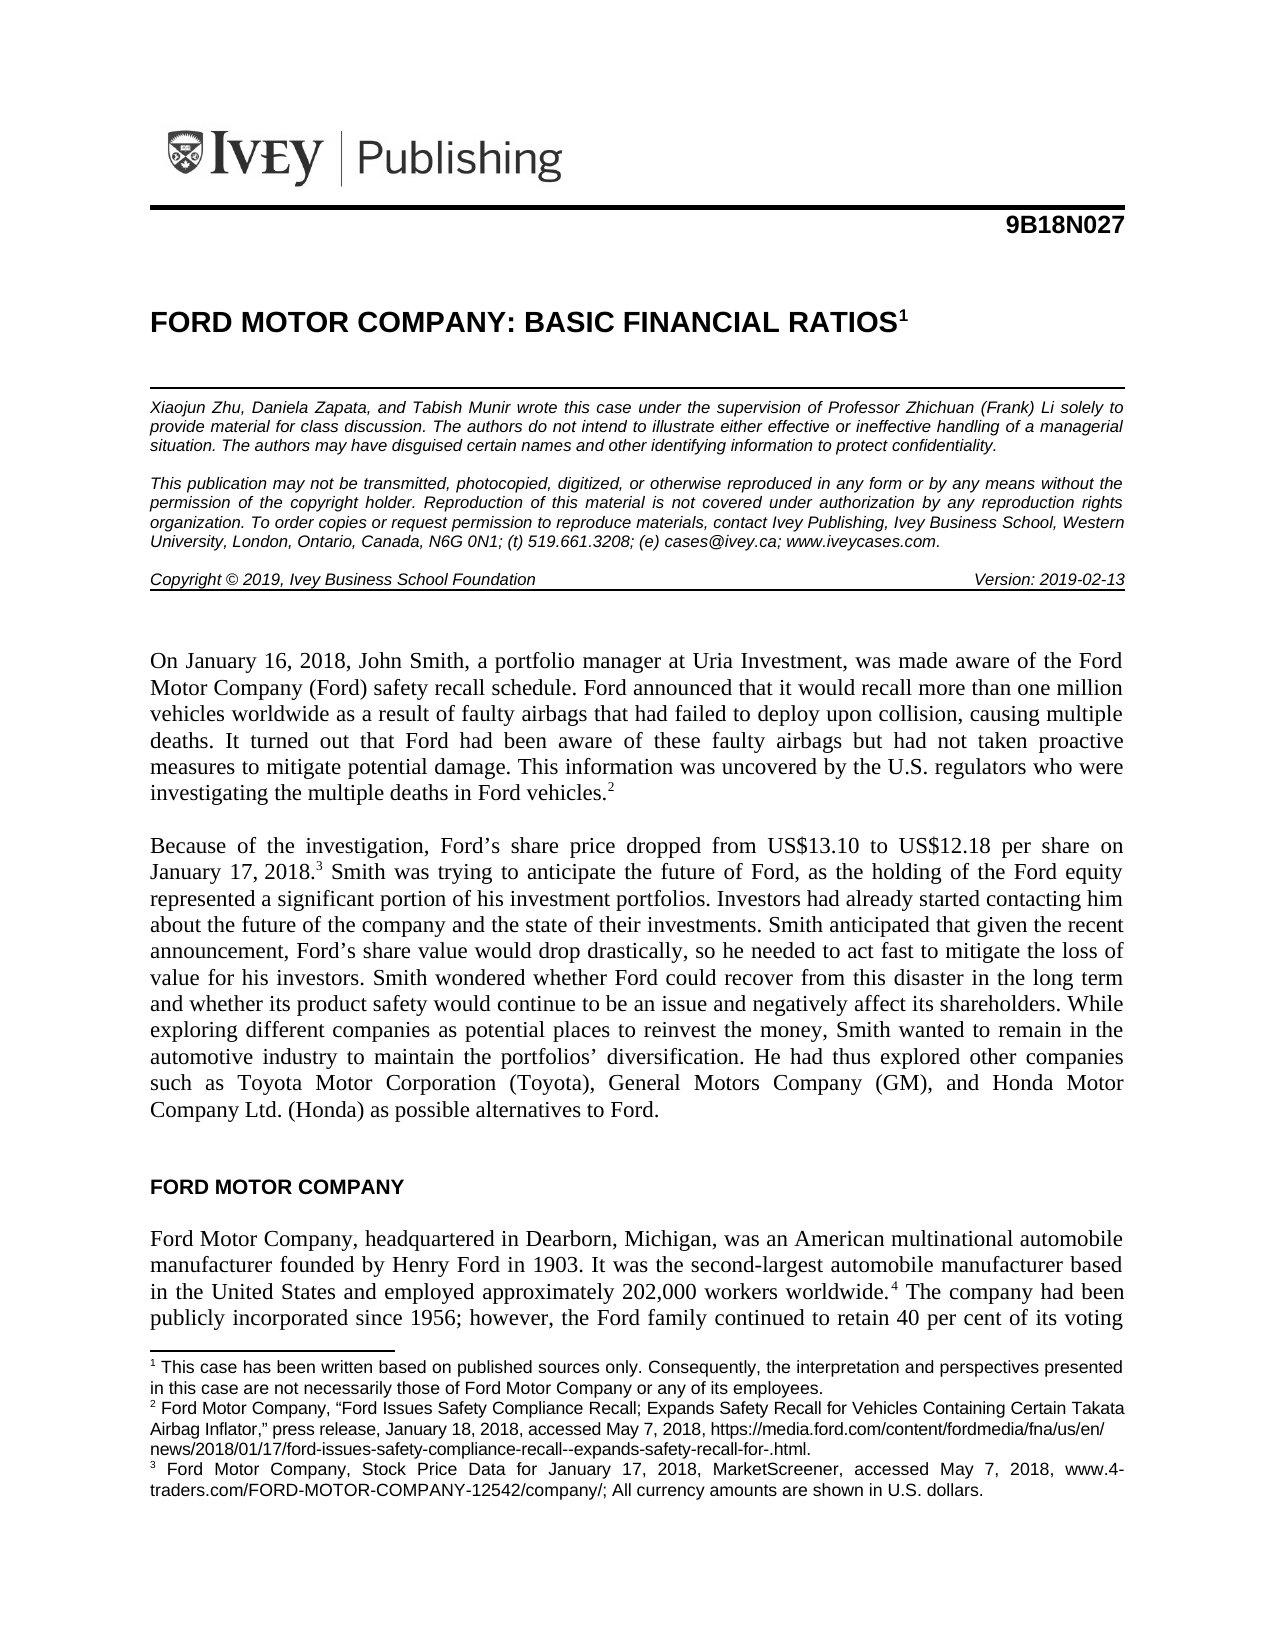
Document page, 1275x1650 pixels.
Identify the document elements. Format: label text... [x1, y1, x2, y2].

text Copyright © 2019, Ivey Business School Foundation Version: 2019-02-13 [150, 570, 1125, 589]
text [150, 1225, 1125, 1330]
text On January 16, 2018, John Smith, a portfolio manager at Uria Investment, was made aware of the Ford Motor Company (Ford) safety recall schedule. Ford announced that it would recall more than one million vehicles worldwide as a result of faulty airbags that had failed to deploy upon collision, causing multiple deaths. It turned out that Ford had been aware of these faulty airbags but had not taken proactive measures to mitigate potential damage. This information was uncovered by the U.S. regulators who were investigating the multiple deaths in Ford vehicles. [150, 648, 1125, 806]
text Because of the investigation, Ford’s share price dropped from US$13.10 to US$12.18 per share on January 17, 2018. Smith was trying to anticipate the future of Ford, as the holding of the Ford equity represented a significant portion of his investment portfolios. Investors had already started contacting him about the future of the company and the state of their investments. Smith anticipated that given the recent announcement, Ford’s share value would drop drastically, so he needed to act fast to mitigate the loss of value for his investors. Smith wondered whether Ford could recover from this disaster in the long term and whether its product safety would continue to be an issue and negatively affect its shareholders. While exploring different companies as potential places to reinvest the money, Smith wanted to remain in the automotive industry to maintain the portfolios’ diversification. He had thus explored other companies such as Toyota Motor Corporation (Toyota), General Motors Company (GM), and Honda Motor Company Ltd. (Honda) as possible alternatives to Ford. [150, 832, 1125, 1122]
text This publication may not be transmitted, photocopied, digitized, or otherwise reproduced in any form or by any means without the permission of the copyright holder. Reproduction of this material is not covered under authorization by any reproduction rights organization. To order copies or request permission to reproduce materials, contact Ivey Publishing, Ivey Business School, Western University, London, Ontario, Canada, N6G 0N1; (t) 519.661.3208; (e) cases@ivey.ca; www.iveycases.com. [150, 474, 1125, 551]
title Ford motor company: Basic Financial Ratios [150, 306, 1125, 339]
text FORD MOTOR COMPANY [150, 1175, 1125, 1199]
text 9B18N027 [150, 210, 1125, 238]
text Xiaojun Zhu, Daniela Zapata, and Tabish Munir wrote this case under the supervision of Professor Zhichuan (Frank) Li solely to provide material for class discussion. The authors do not intend to illustrate either effective or ineffective handling of a managerial situation. The authors may have disguised certain names and other identifying information to protect confidentiality. [150, 389, 1125, 455]
